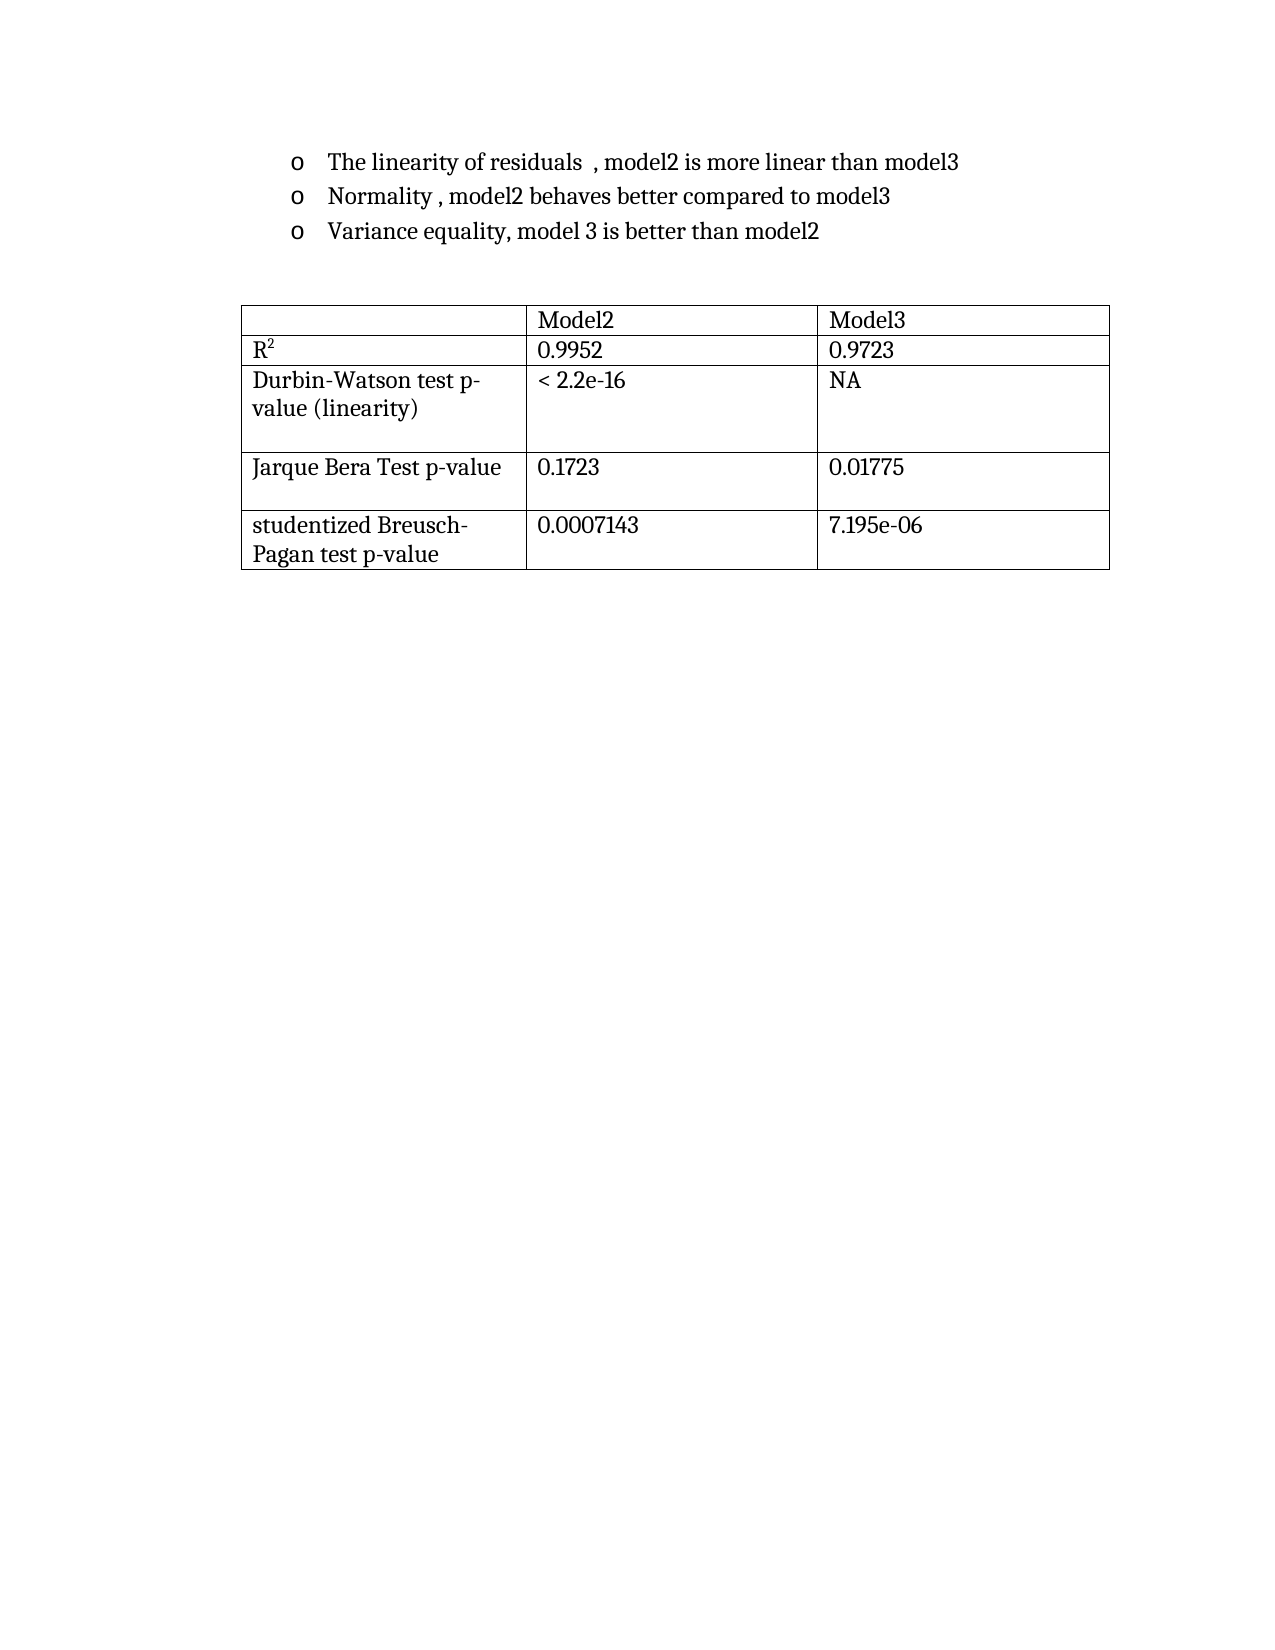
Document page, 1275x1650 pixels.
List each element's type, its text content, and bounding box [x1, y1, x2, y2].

list The linearity of residuals , model2 is more linear than model3 [290, 148, 1098, 178]
list Normality , model2 behaves better compared to model3 [290, 182, 1098, 212]
table_cell 0.01775 [818, 453, 1109, 510]
list Variance equality, model 3 is better than model2 [290, 217, 1098, 247]
table_cell 0.0007143 [527, 511, 817, 569]
table_header Model2 [527, 306, 817, 335]
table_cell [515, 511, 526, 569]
table_cell 7.195e-06 [818, 511, 1109, 569]
table_cell Durbin-Watson test p-value (linearity) [242, 366, 526, 452]
table_header [242, 306, 526, 335]
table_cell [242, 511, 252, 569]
table_cell NA [818, 366, 1109, 452]
table_cell Jarque Bera Test p-value [242, 453, 526, 510]
table_header Model3 [818, 306, 1109, 335]
table_cell < 2.2e-16 [527, 366, 817, 452]
table_cell 0.1723 [527, 453, 817, 510]
